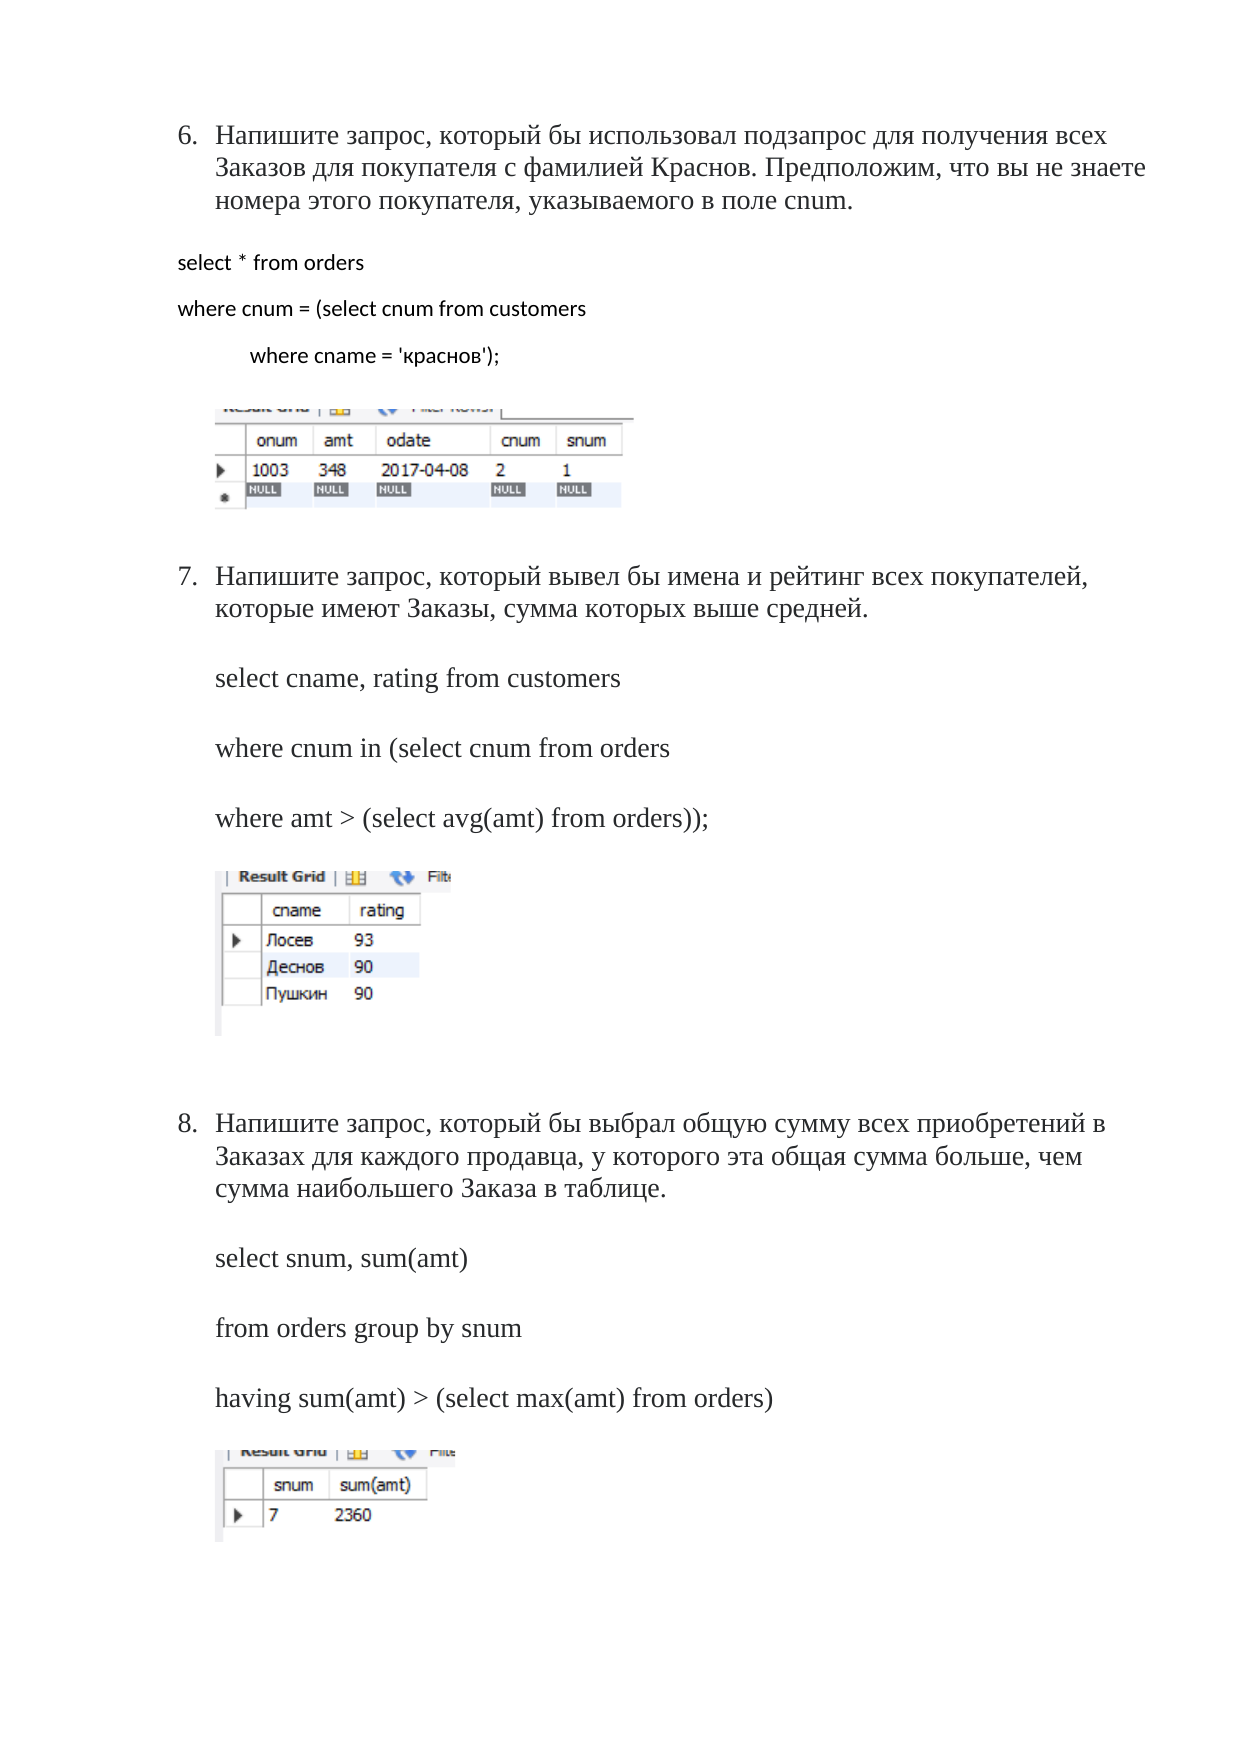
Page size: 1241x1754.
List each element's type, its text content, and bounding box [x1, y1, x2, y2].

text where cnum in (select cnum from orders [215, 731, 1152, 764]
text select snum, sum(amt) [215, 1241, 1152, 1273]
text where cnum = (select cnum from customers [177, 294, 1152, 323]
text select cname, rating from customers [215, 661, 1152, 694]
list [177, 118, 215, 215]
text select * from orders [177, 248, 1152, 276]
list Напишите запрос, который бы использовал подзапрос для получения всех Заказов для покупателя с фамилией Краснов. Предположим, что вы не знаете номера этого покупателя, указываемого в поле cnum. [854, 118, 1152, 215]
list Напишите запрос, который бы выбрал общую сумму всех приобретений в Заказах для каждого продавца, у которого эта общая сумма больше, чем сумма наибольшего Заказа в таблице. [667, 1106, 1152, 1203]
list Напишите запрос, который вывел бы имена и рейтинг всех покупателей, которые имеют Заказы, сумма которых выше средней. [870, 559, 1152, 624]
text having sum(amt) > (select max(amt) from orders) [215, 1381, 1152, 1413]
text where amt > (select avg(amt) from orders)); [215, 801, 1152, 834]
picture [214, 871, 451, 1036]
text where cname = 'краснов'); [177, 341, 1152, 369]
picture [214, 409, 634, 522]
text from orders group by snum [215, 1311, 1152, 1343]
picture [214, 1450, 456, 1542]
